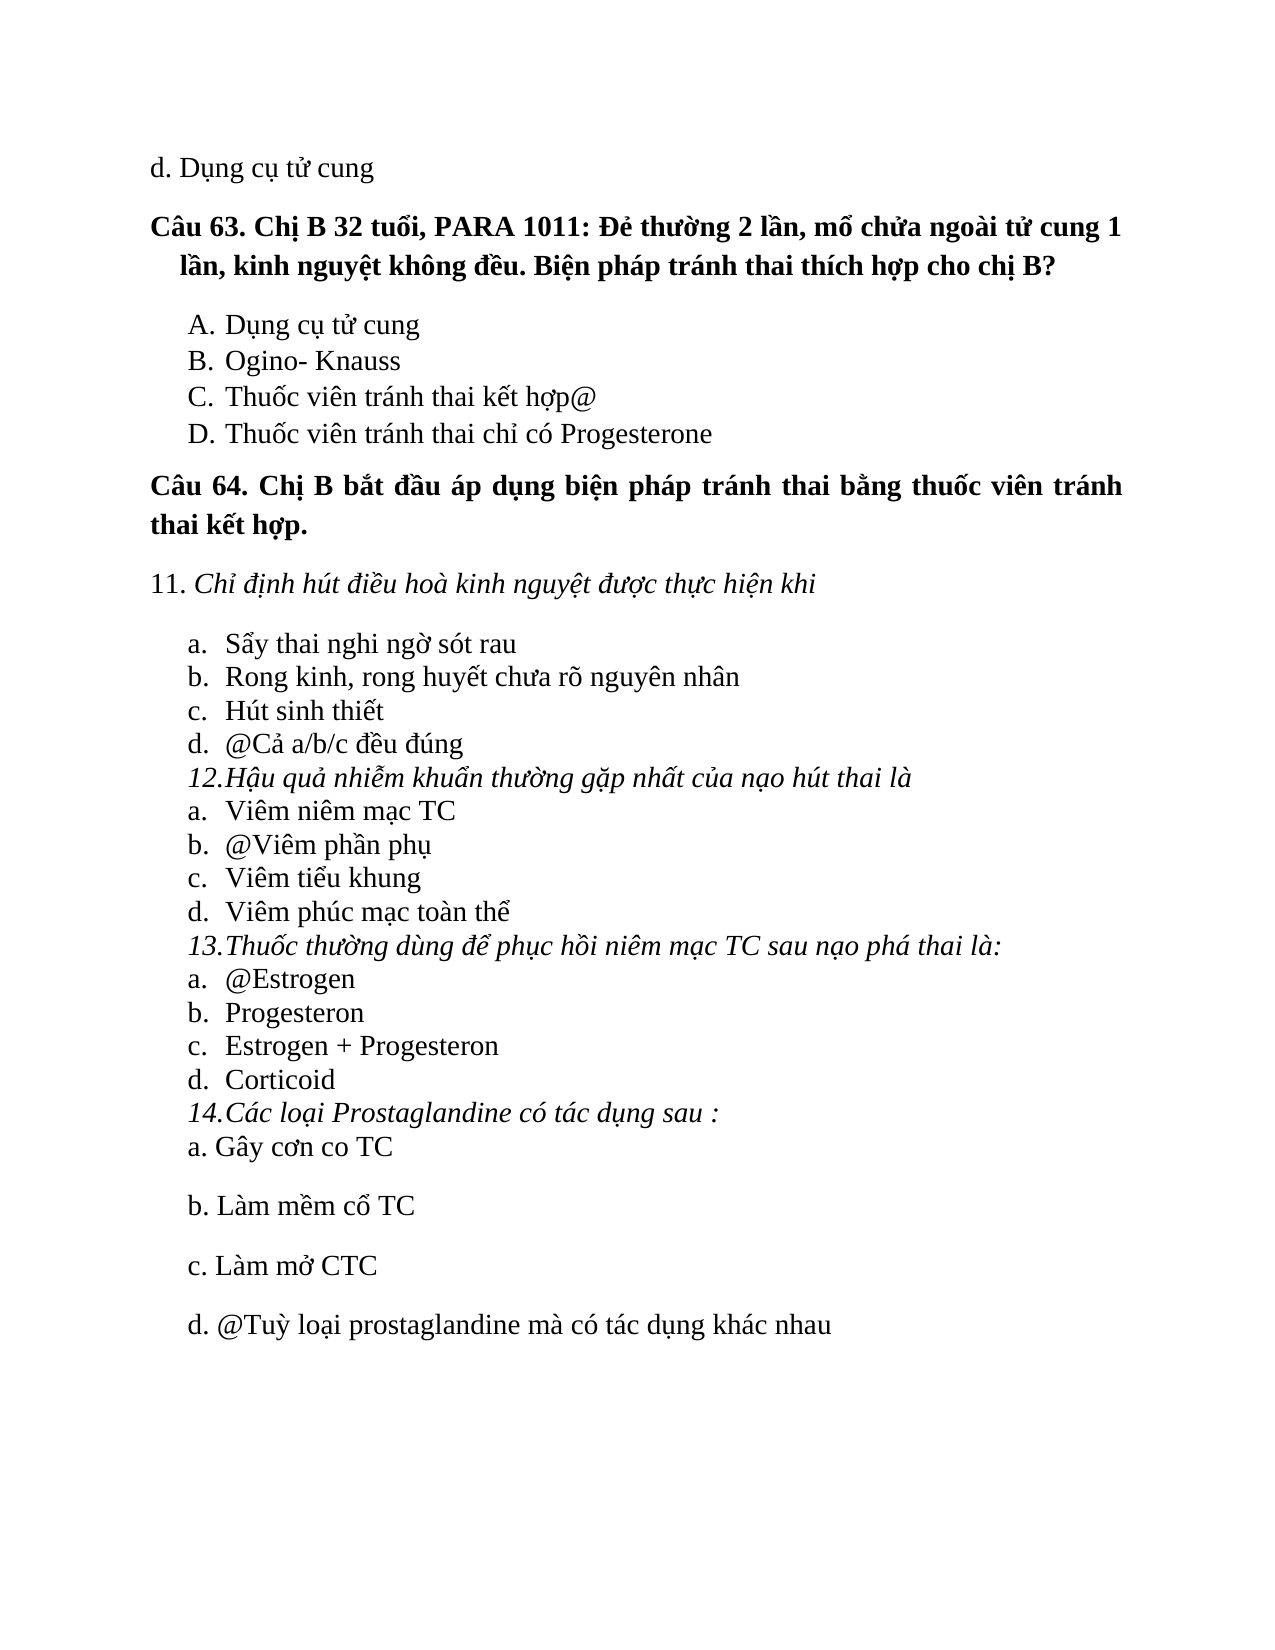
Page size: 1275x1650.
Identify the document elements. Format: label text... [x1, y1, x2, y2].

text 11. Chỉ định hút điều hoà kinh nguyệt được thực hiện khi [150, 566, 1125, 600]
text Câu 64. Chị B bắt đầu áp dụng biện pháp tránh thai bằng thuốc viên tránh thai kết hợp. [150, 468, 1125, 541]
list @Viêm phần phụ [187, 827, 1125, 861]
list Thuốc thường dùng để phục hồi niêm mạc TC sau nạo phá thai là: [187, 928, 1125, 961]
text b. Làm mềm cổ TC [187, 1188, 1125, 1222]
list Corticoid [187, 1062, 1125, 1095]
list Estrogen + Progesteron [187, 1028, 1125, 1062]
text c. Làm mở CTC [187, 1248, 1125, 1281]
list Hậu quả nhiễm khuẩn thường gặp nhất của nạo hút thai là [187, 760, 1125, 793]
list Progesteron [187, 995, 1125, 1028]
list Hút sinh thiết [187, 693, 1125, 726]
list Ogino- Knauss [187, 343, 1125, 377]
list Dụng cụ tử cung [187, 307, 1125, 341]
list Thuốc viên tránh thai chỉ có Progesterone [187, 416, 1125, 449]
list Viêm phúc mạc toàn thể [187, 894, 1125, 928]
list @Cả a/b/c đều đúng [187, 726, 1125, 760]
list Rong kinh, rong huyết chưa rõ nguyên nhân [187, 659, 1125, 693]
text Câu 63. Chị B 32 tuổi, PARA 1011: Đẻ thường 2 lần, mổ chửa ngoài tử cung 1 lần, kinh nguyệt không đều. Biện pháp tránh thai thích hợp cho chị B? [150, 209, 1125, 281]
list Viêm tiểu khung [187, 861, 1125, 894]
list Sẩy thai nghi ngờ sót rau [187, 626, 1125, 659]
list @Estrogen [187, 961, 1125, 995]
text a. Gây cơn co TC [187, 1129, 1125, 1162]
list Thuốc viên tránh thai kết hợp@ [187, 379, 1125, 413]
text d. @Tuỳ loại prostaglandine mà có tác dụng khác nhau [187, 1307, 1125, 1341]
list Các loại Prostaglandine có tác dụng sau : [187, 1095, 1125, 1129]
list Viêm niêm mạc TC [187, 793, 1125, 827]
text d. Dụng cụ tử cung [150, 150, 1125, 183]
